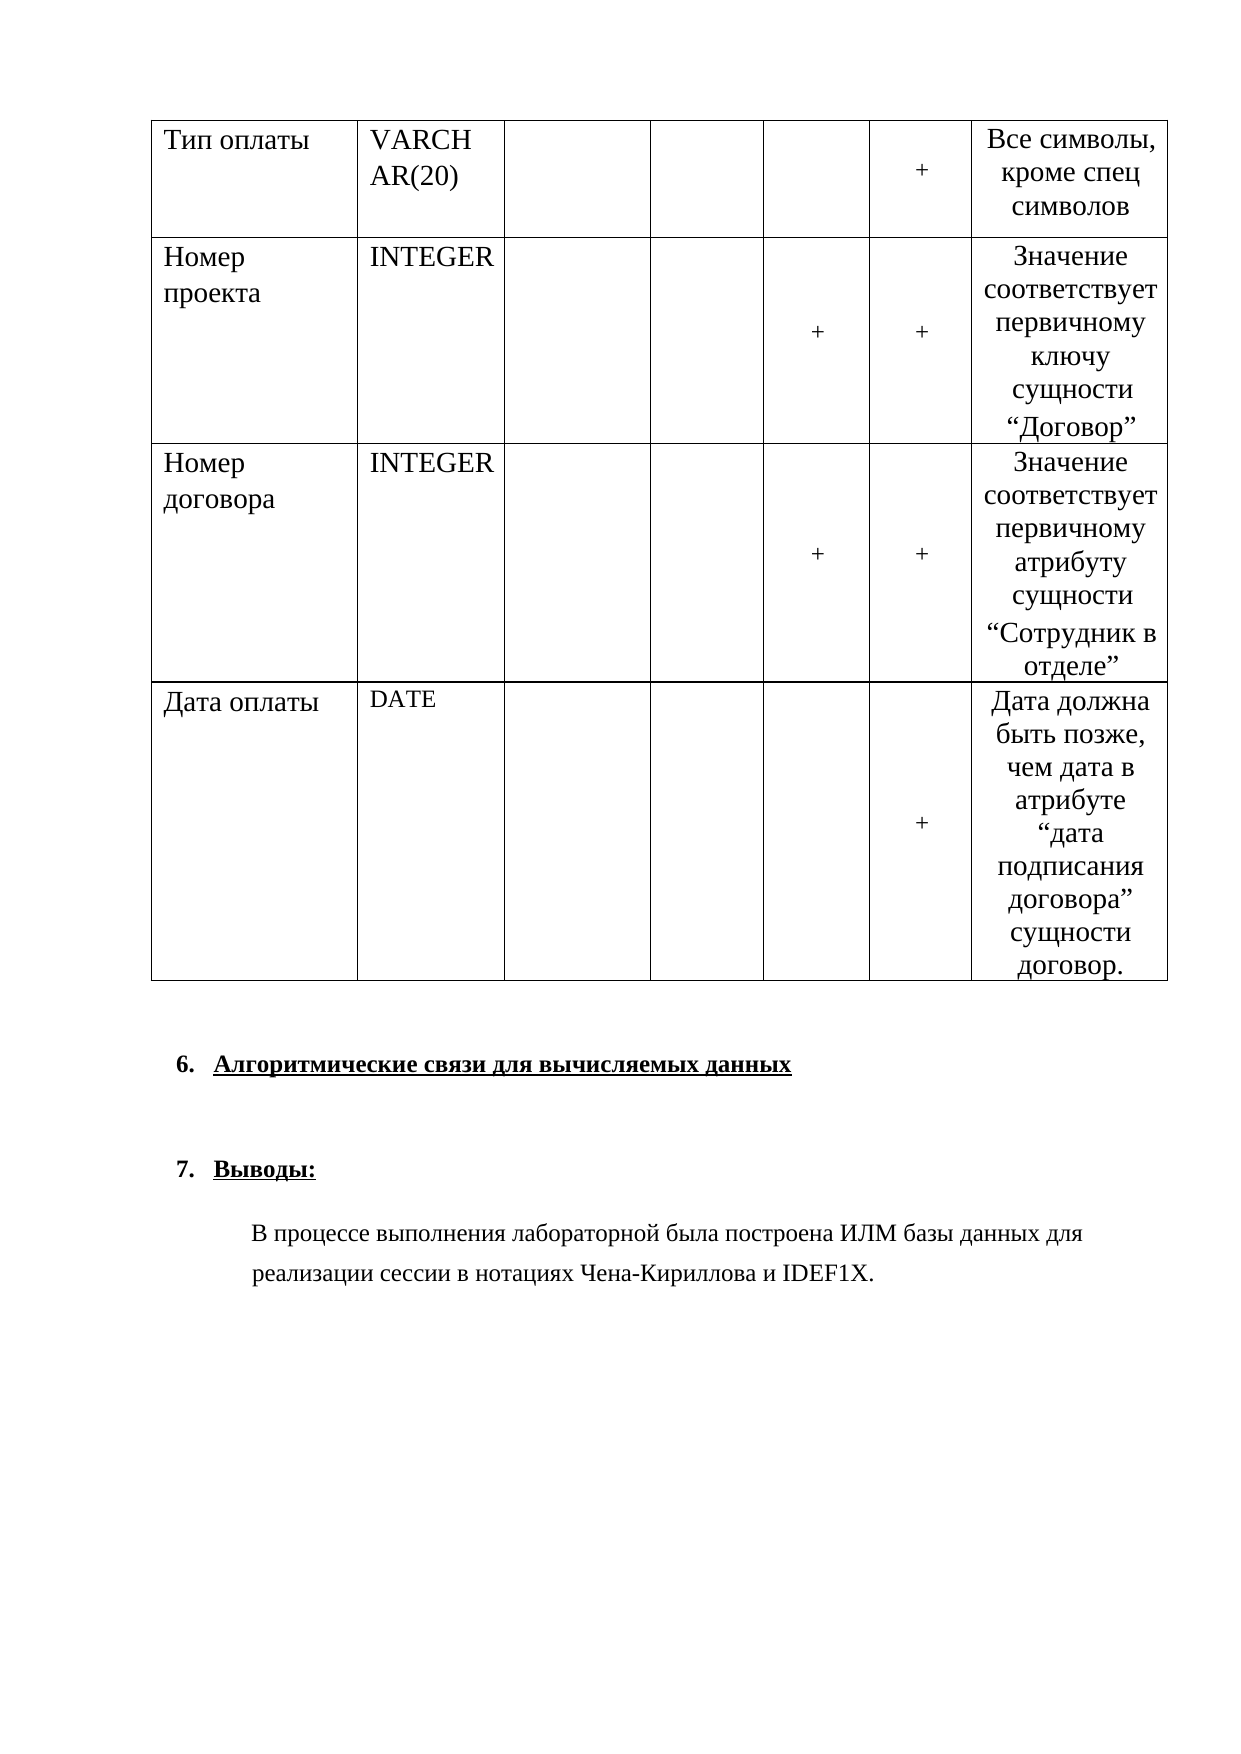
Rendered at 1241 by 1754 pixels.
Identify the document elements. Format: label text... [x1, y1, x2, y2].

table_cell [505, 444, 650, 681]
table_cell Номер проекта [152, 238, 357, 443]
table_cell Значение соответствует первичному атрибуту сущности “Сотрудник в отделе” [972, 444, 1167, 681]
table_cell VARCH AR(20) [358, 121, 504, 237]
table_cell [505, 683, 650, 980]
table_cell + [870, 121, 971, 237]
table_cell [651, 238, 763, 443]
table_cell Дата должна быть позже, чем дата в атрибуте “дата подписания договора” сущности договор. [972, 683, 1167, 980]
table_cell + [764, 238, 869, 443]
list Алгоритмические связи для вычисляемых данных [176, 1049, 1201, 1078]
table_cell INTEGER [358, 238, 504, 443]
table_cell Тип оплаты [152, 121, 357, 237]
table_cell + [870, 444, 971, 681]
table_cell [651, 121, 763, 237]
table_cell DATE [358, 683, 504, 980]
table_cell Значение соответствует первичному ключу сущности “Договор” [972, 238, 1167, 443]
table_cell Номер договора [152, 444, 357, 681]
table_cell + [764, 444, 869, 681]
list Выводы: [176, 1154, 1201, 1182]
table_cell INTEGER [358, 444, 504, 681]
table_cell + [870, 683, 971, 980]
text В процессе выполнения лабораторной была построена ИЛМ базы данных для реализации сессии в нотациях Чена-Кириллова и IDEF1X. [251, 1218, 1201, 1287]
table_cell [764, 121, 869, 237]
table_cell Все символы, кроме спец символов [972, 121, 1167, 237]
table_cell + [870, 238, 971, 443]
table_cell [764, 683, 869, 980]
table_cell Дата оплаты [152, 683, 357, 980]
table_cell [505, 238, 650, 443]
table_cell [651, 444, 763, 681]
table_cell [505, 121, 650, 237]
table_cell [651, 683, 763, 980]
